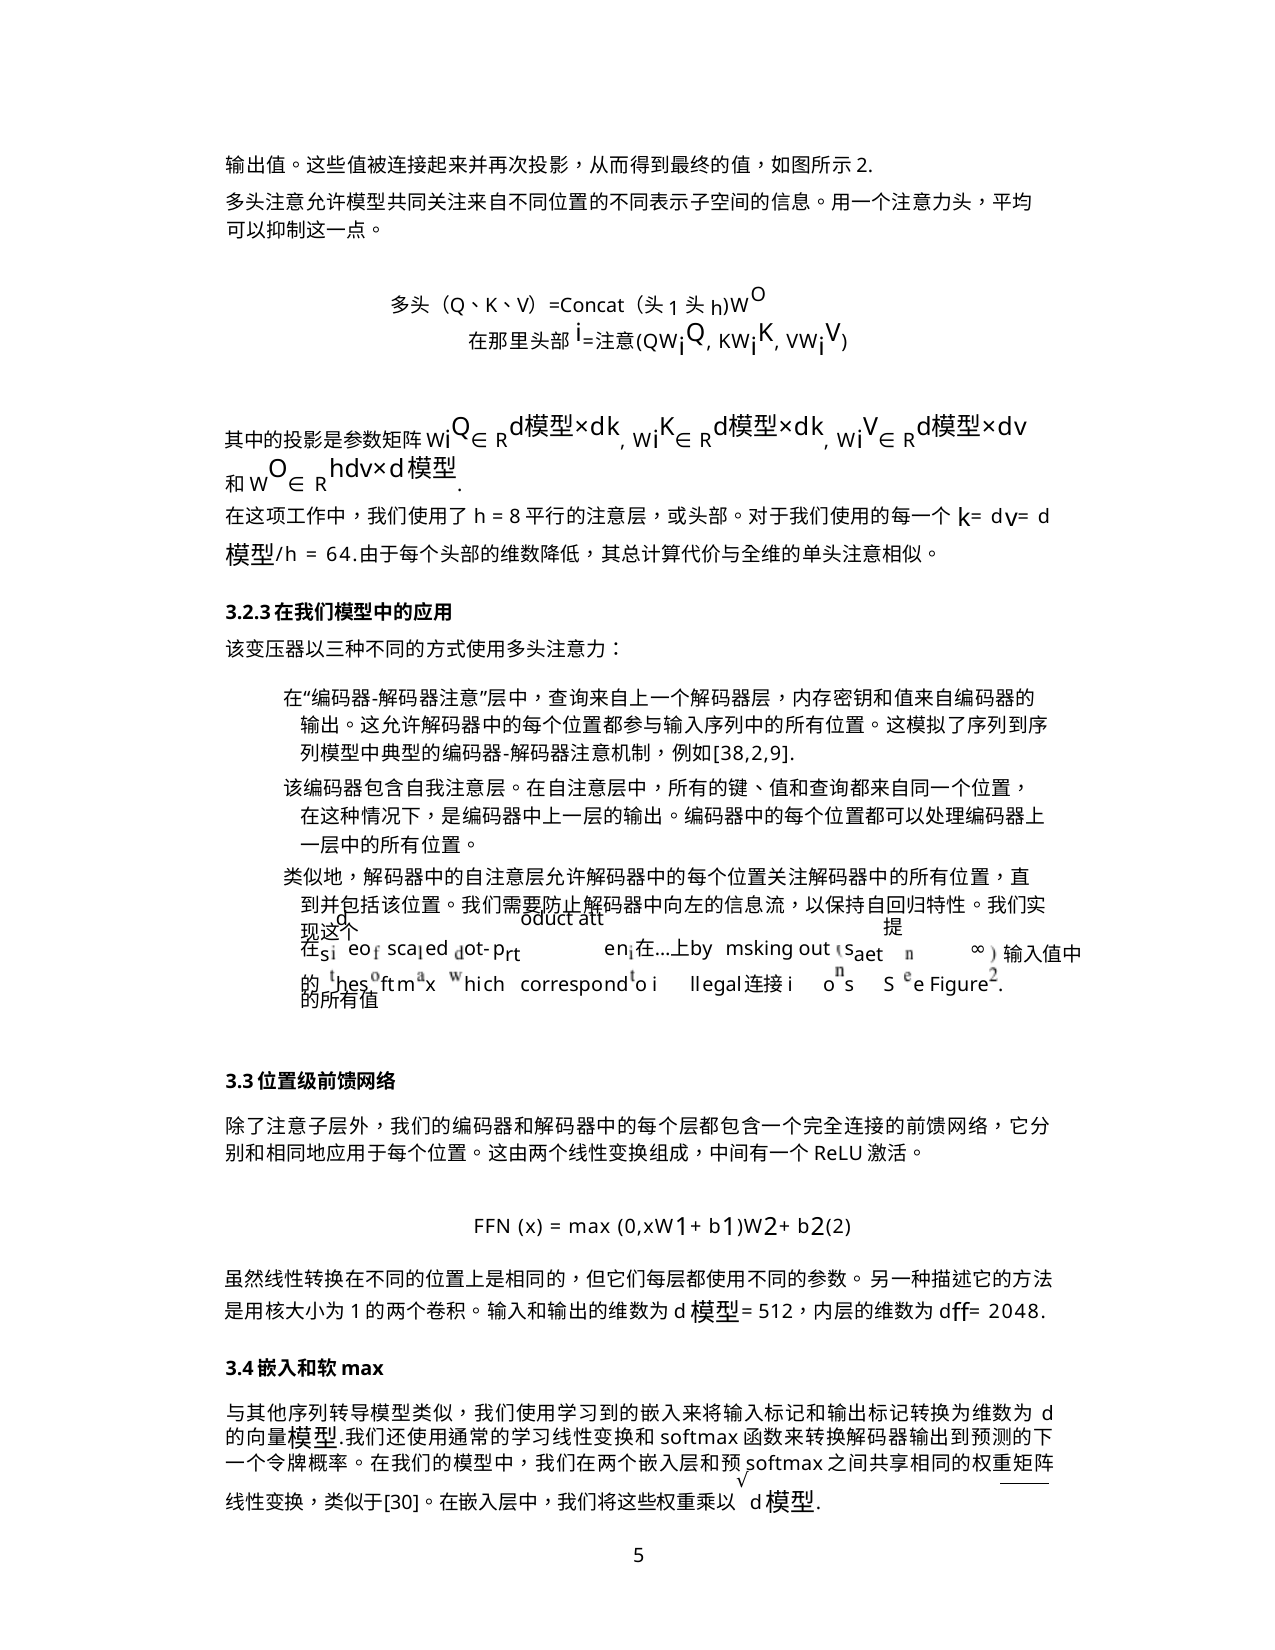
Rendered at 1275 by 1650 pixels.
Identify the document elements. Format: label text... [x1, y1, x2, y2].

picture [329, 945, 336, 983]
text 与其他序列转导模型类似，我们使用学习到的嵌入来将输入标记和输出标记转换为维数为d的向量模型.我们还使用通常的学习线性变换和softmax函数来转换解码器输出到预测的下一个令牌概率。在我们的模型中，我们在两个嵌入层和预softmax之间共享相同的权重矩阵线性变换，类似于[30]。在嵌入层中，我们将这些权重乘以√d模型. [225, 1403, 1054, 1519]
text 3.2.3在我们模型中的应用 [225, 602, 1084, 624]
text 3.3位置级前馈网络 [225, 1071, 1084, 1093]
text 在那里头部i=注意(QWiQ, KWiK, VWiV) [468, 326, 1084, 359]
text 该变压器以三种不同的方式使用多头注意力： [225, 640, 1084, 665]
text 虽然线性转换在不同的位置上是相同的，但它们每层都使用不同的参数。另一种描述它的方法是用核大小为1的两个卷积。输入和输出的维数为d模型= 512，内层的维数为dff= 2048. [224, 1265, 1054, 1328]
text 输出值。这些值被连接起来并再次投影，从而得到最终的值，如图所示2. [226, 151, 1050, 178]
text 在“编码器-解码器注意”层中，查询来自上一个解码器层，内存密钥和值来自编码器的输出。这允许解码器中的每个位置都参与输入序列中的所有位置。这模拟了序列到序列模型中典型的编码器-解码器注意机制，例如[38,2,9]. [283, 684, 1053, 766]
text 其中的投影是参数矩阵WiQ∈ Rd模型×dk, WiK∈ Rd模型×dk, WiV∈ Rd模型×dv和WO∈ Rhdv×d模型. [224, 412, 1048, 497]
picture [903, 945, 914, 983]
text 除了注意子层外，我们的编码器和解码器中的每个层都包含一个完全连接的前馈网络，它分别和相同地应用于每个位置。这由两个线性变换组成，中间有一个ReLU激活。 [225, 1112, 1051, 1166]
picture [628, 945, 635, 983]
text 多头注意允许模型共同关注来自不同位置的不同表示子空间的信息。用一个注意力头，平均可以抑制这一点。 [225, 188, 1050, 243]
text 多头（Q、K、V）=Concat（头1头h)WO [390, 293, 1084, 319]
text 在这项工作中，我们使用了h = 8平行的注意层，或头部。对于我们使用的每一个k= dv= d模型/h = 64.由于每个头部的维数降低，其总计算代价与全维的单头注意相似。 [225, 497, 1050, 571]
picture [417, 945, 426, 983]
text sfrtgaet.输入值中的所有值 [300, 945, 1084, 1038]
text 该编码器包含自我注意层。在自注意层中，所有的键、值和查询都来自同一个位置，在这种情况下，是编码器中上一层的输出。编码器中的每个位置都可以处理编码器上一层中的所有位置。 [283, 774, 1050, 858]
text 3.4嵌入和软max [225, 1358, 1084, 1379]
text 类似地，解码器中的自注意层允许解码器中的每个位置关注解码器中的所有位置，直到并包括该位置。我们需要防止解码器中向左的信息流，以保持自回归特性。我们实现这个 [283, 864, 1050, 945]
picture [448, 945, 464, 983]
picture [988, 945, 998, 983]
picture [371, 945, 381, 983]
text FFN (x) = max (0,xW1+ b1)W2+ b2(2) [473, 1206, 1084, 1240]
picture [835, 945, 845, 983]
